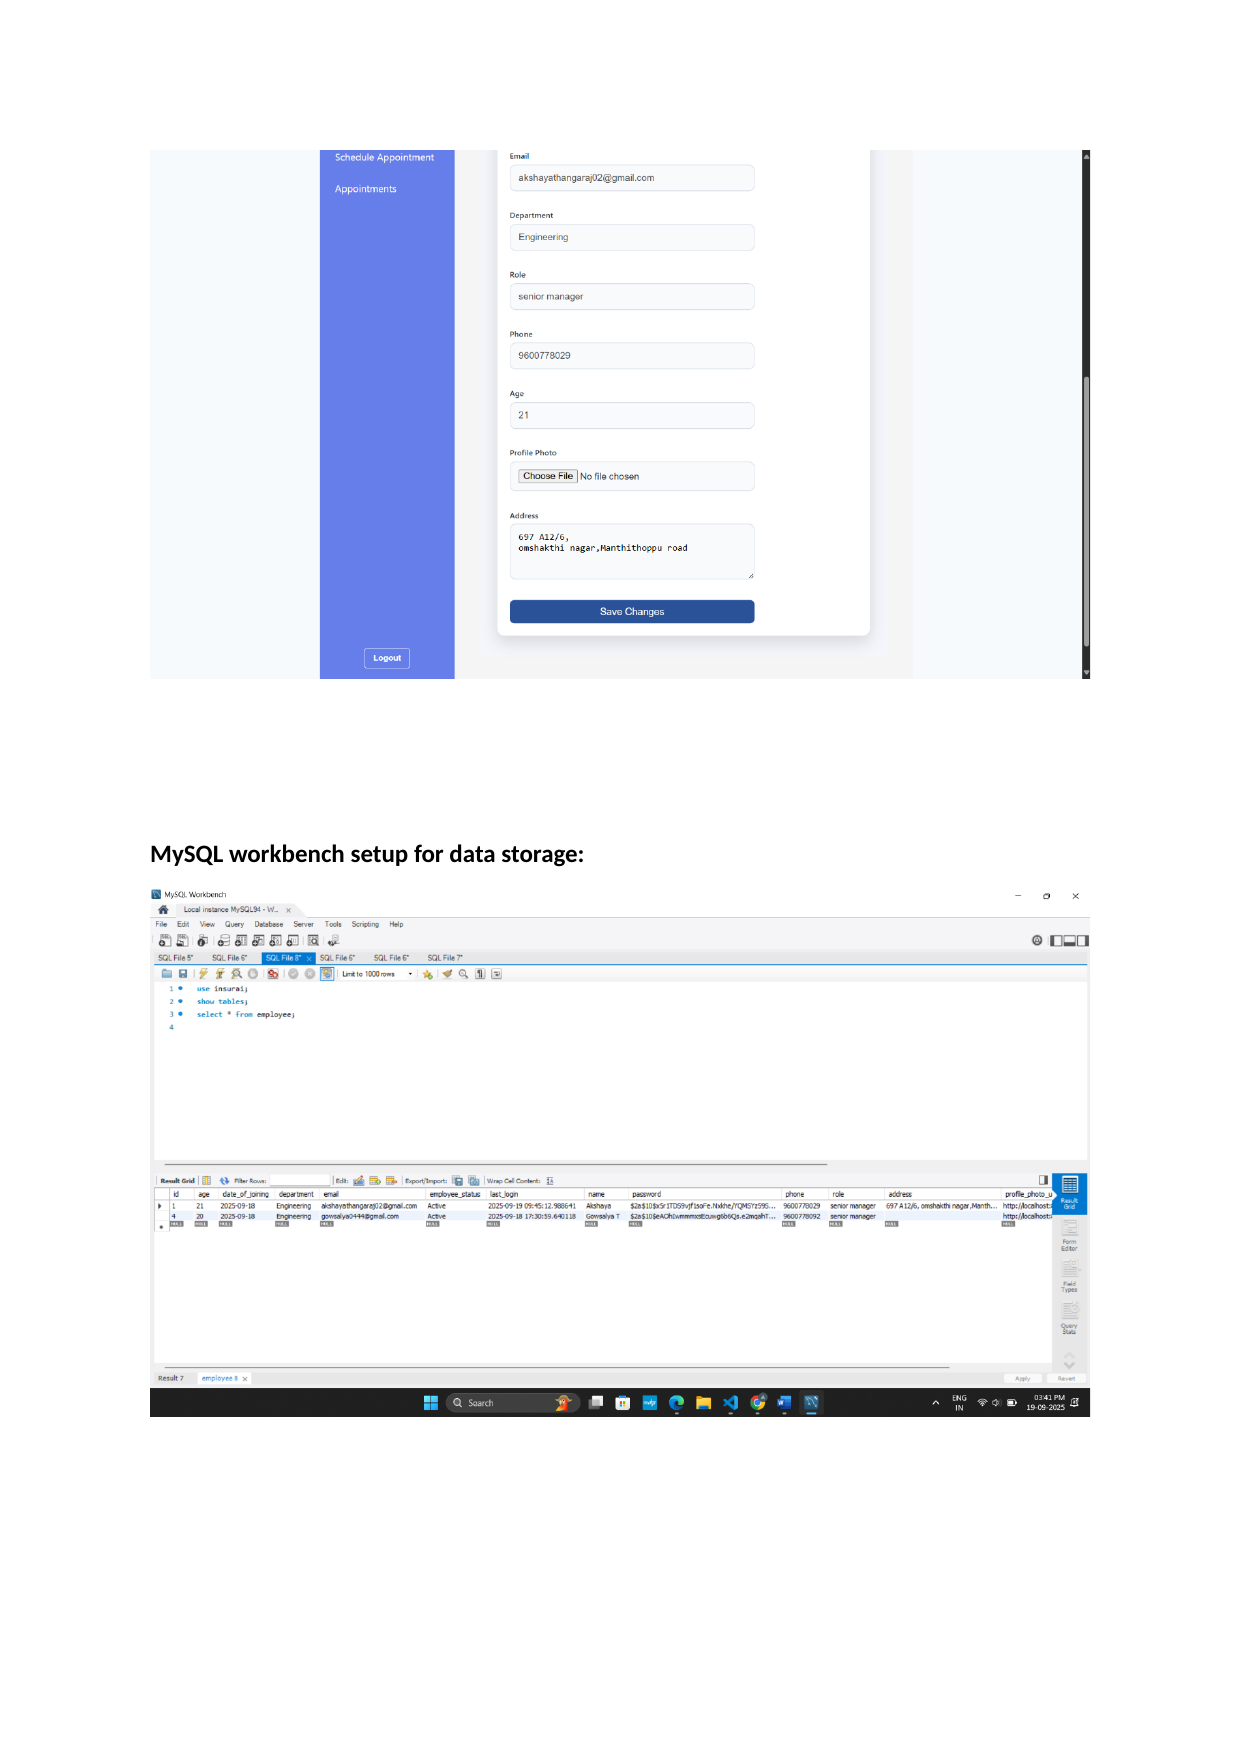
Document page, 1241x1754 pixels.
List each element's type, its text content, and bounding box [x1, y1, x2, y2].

picture [150, 887, 1091, 1417]
text MySQL workbench setup for data storage: [150, 838, 1090, 869]
picture [150, 150, 1091, 679]
